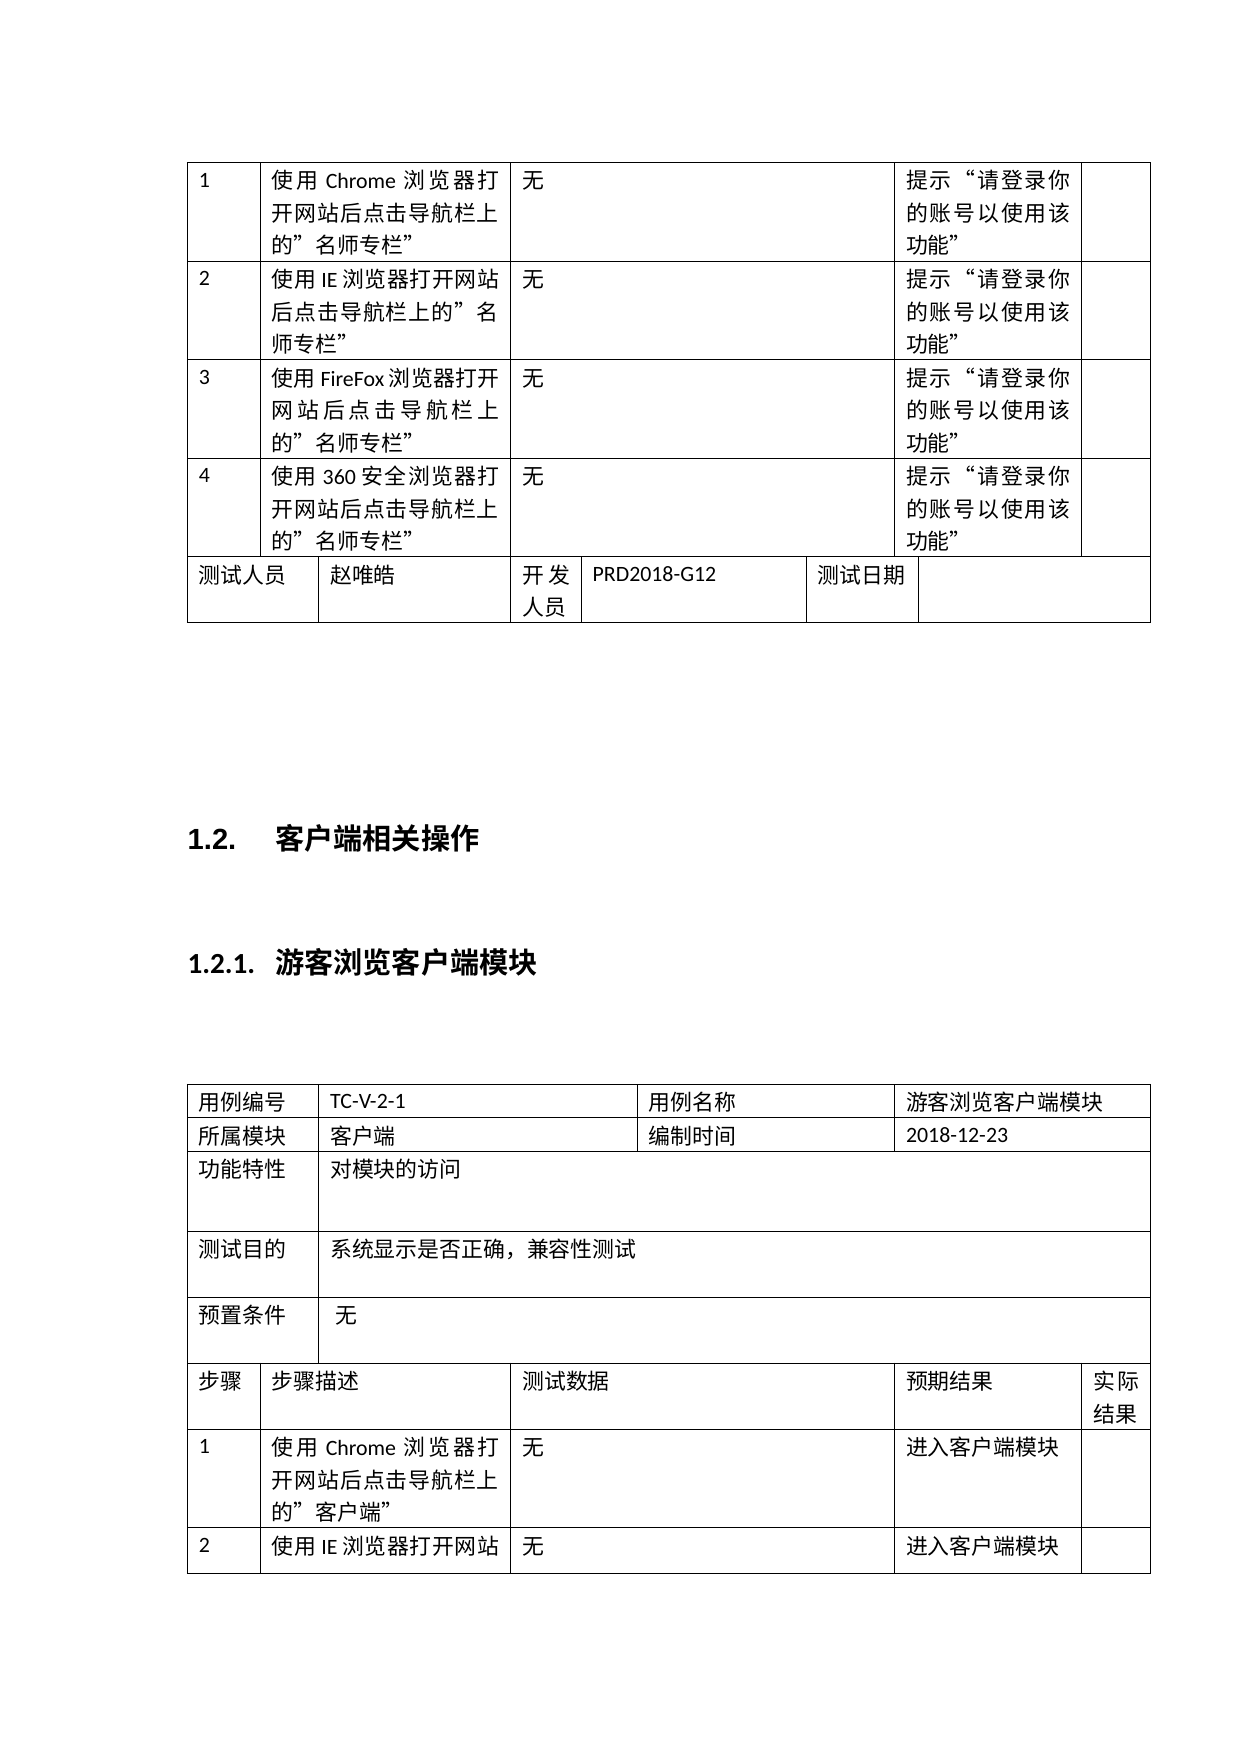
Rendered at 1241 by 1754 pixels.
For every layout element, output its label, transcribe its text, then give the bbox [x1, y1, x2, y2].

table_cell [1082, 1430, 1150, 1527]
table_cell 功能特性 [188, 1152, 318, 1231]
table_cell 步骤 [188, 1364, 260, 1429]
table_cell [1082, 459, 1150, 556]
table_cell 无 [511, 163, 894, 261]
table_cell 无 [511, 1430, 894, 1527]
table_cell 2018-12-23 [895, 1118, 1150, 1151]
table_cell [1082, 163, 1150, 261]
table_cell 赵唯皓 [319, 557, 510, 622]
table_cell 系统显示是否正确，兼容性测试 [319, 1232, 1150, 1297]
table_cell 客户端 [319, 1118, 637, 1151]
table_cell 提示“请登录你的账号以使用该功能” [895, 459, 1081, 556]
table_cell 使用FireFox浏览器打开网站后点击导航栏上的”名师专栏” [261, 360, 510, 458]
table_cell [1082, 262, 1150, 359]
table_cell 进入客户端模块 [895, 1430, 1081, 1527]
table_cell 无 [511, 459, 894, 556]
table_cell 测试目的 [188, 1232, 318, 1297]
table_cell 提示“请登录你的账号以使用该功能” [895, 262, 1081, 359]
table_cell 对模块的访问 [319, 1152, 1150, 1231]
table_cell 编制时间 [638, 1118, 894, 1151]
table_cell 2 [188, 1528, 260, 1573]
table_header 游客浏览客户端模块 [895, 1085, 1150, 1117]
table_cell 提示“请登录你的账号以使用该功能” [895, 163, 1081, 261]
table_cell 使用360安全浏览器打开网站后点击导航栏上的”名师专栏” [261, 459, 510, 556]
table_cell [1082, 360, 1150, 458]
table_header TC-V-2-1 [319, 1085, 637, 1117]
table_cell 测试人员 [188, 557, 318, 622]
table_cell 开发人员 [511, 557, 581, 622]
subtitle 游客浏览客户端模块 [187, 929, 1053, 994]
table_cell 实际结果 [1082, 1364, 1150, 1429]
table_cell 预期结果 [895, 1364, 1081, 1429]
table_cell 测试日期 [807, 557, 918, 622]
table_cell 使用IE浏览器打开网站后点击导航栏上的”名师专栏” [261, 262, 510, 359]
table_cell 提示“请登录你的账号以使用该功能” [895, 360, 1081, 458]
table_cell 预置条件 [188, 1298, 318, 1363]
table_cell [1082, 1528, 1150, 1573]
table_cell [919, 557, 1150, 622]
table_cell 无 [319, 1298, 1150, 1363]
table_cell 1 [188, 1430, 260, 1527]
table_cell 无 [511, 360, 894, 458]
list 客户端相关操作 [187, 804, 1053, 869]
table_cell 1 [188, 163, 260, 261]
table_cell 使用Chrome浏览器打开网站后点击导航栏上的”名师专栏” [261, 163, 510, 261]
table_cell 测试数据 [511, 1364, 894, 1429]
table_cell 步骤描述 [261, 1364, 510, 1429]
table_cell 3 [188, 360, 260, 458]
table_cell PRD2018-G12 [582, 557, 806, 622]
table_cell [261, 1528, 510, 1573]
table_cell 使用Chrome浏览器打开网站后点击导航栏上的”客户端” [261, 1430, 510, 1527]
table_cell 进入客户端模块 [895, 1528, 1081, 1573]
table_cell 4 [188, 459, 260, 556]
table_header 用例名称 [638, 1085, 894, 1117]
table_cell 所属模块 [188, 1118, 318, 1151]
table_cell 无 [511, 262, 894, 359]
table_header 用例编号 [188, 1085, 318, 1117]
table_cell 无 [511, 1528, 894, 1573]
table_cell 2 [188, 262, 260, 359]
